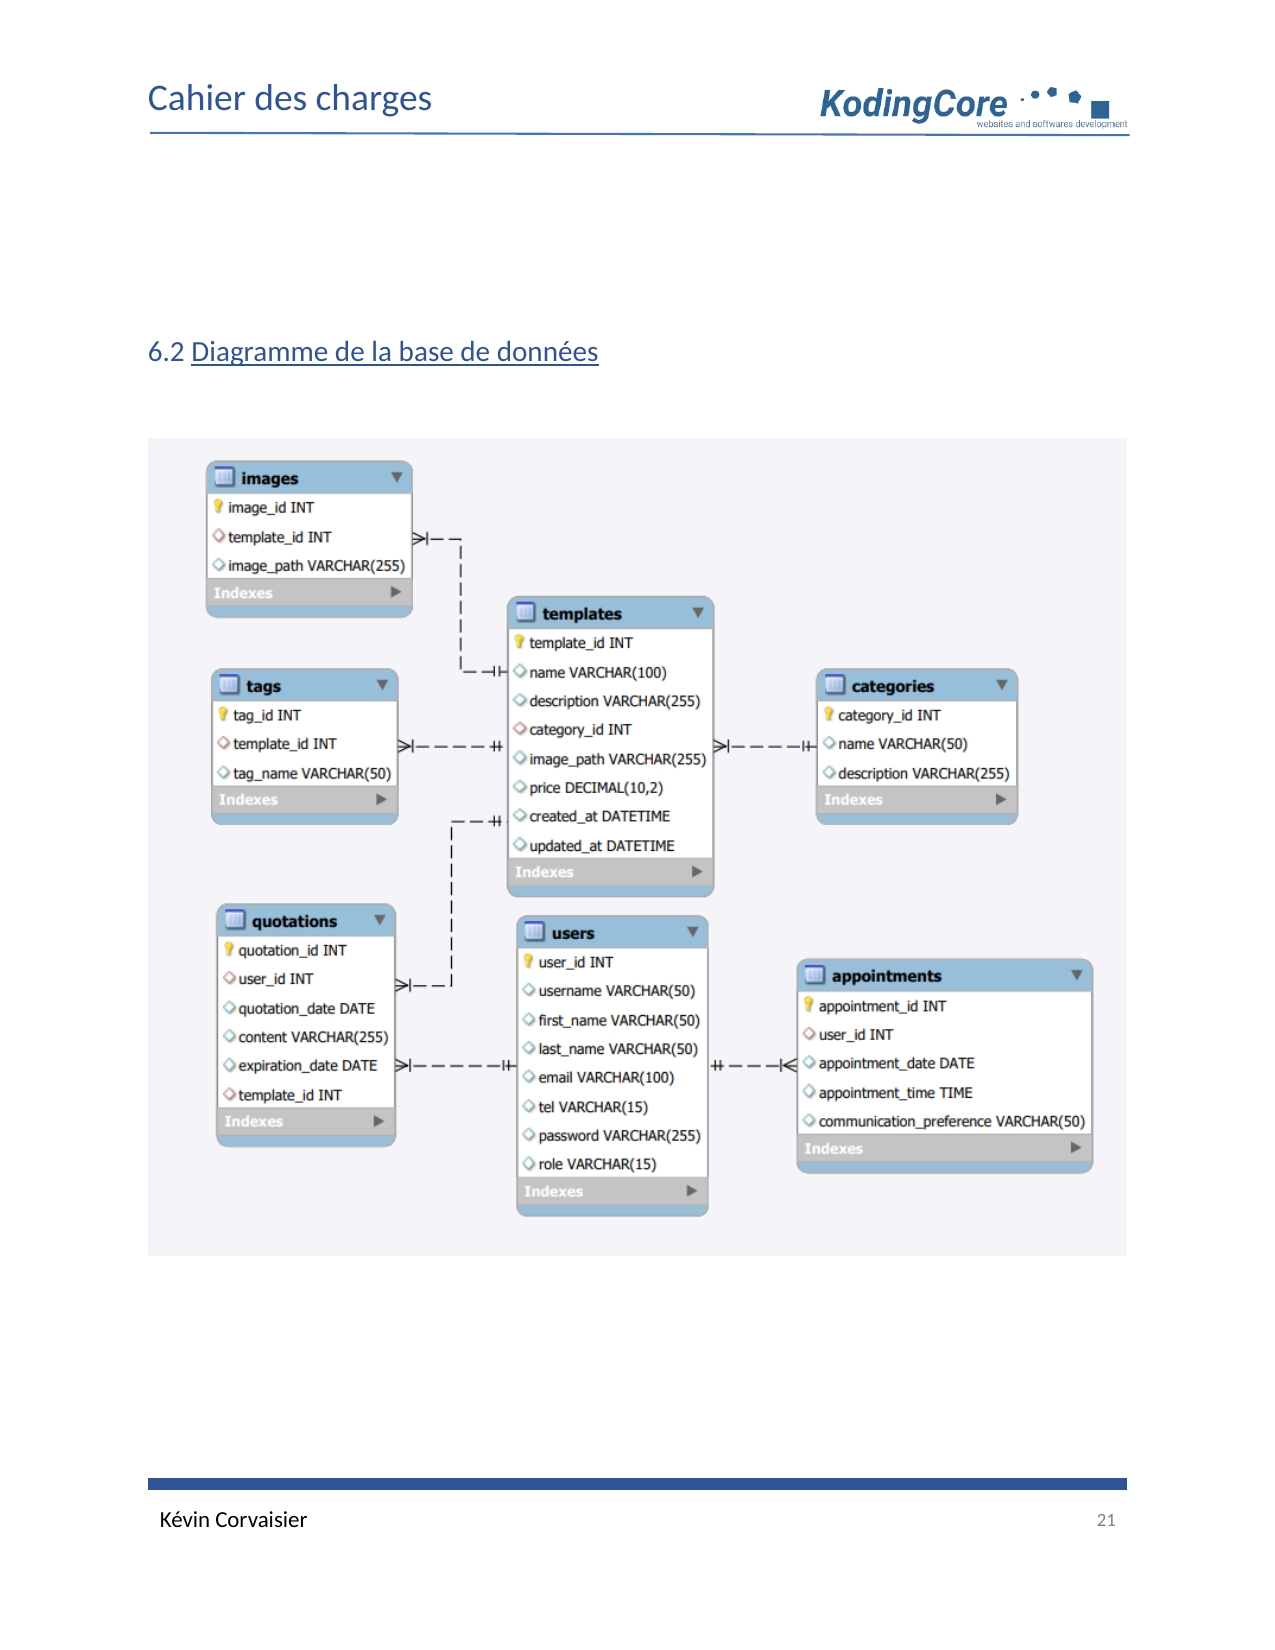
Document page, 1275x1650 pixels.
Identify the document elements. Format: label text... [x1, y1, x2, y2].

picture [814, 72, 1128, 134]
picture [147, 438, 1128, 1256]
text 6.2 Diagramme de la base de données [148, 333, 1127, 369]
